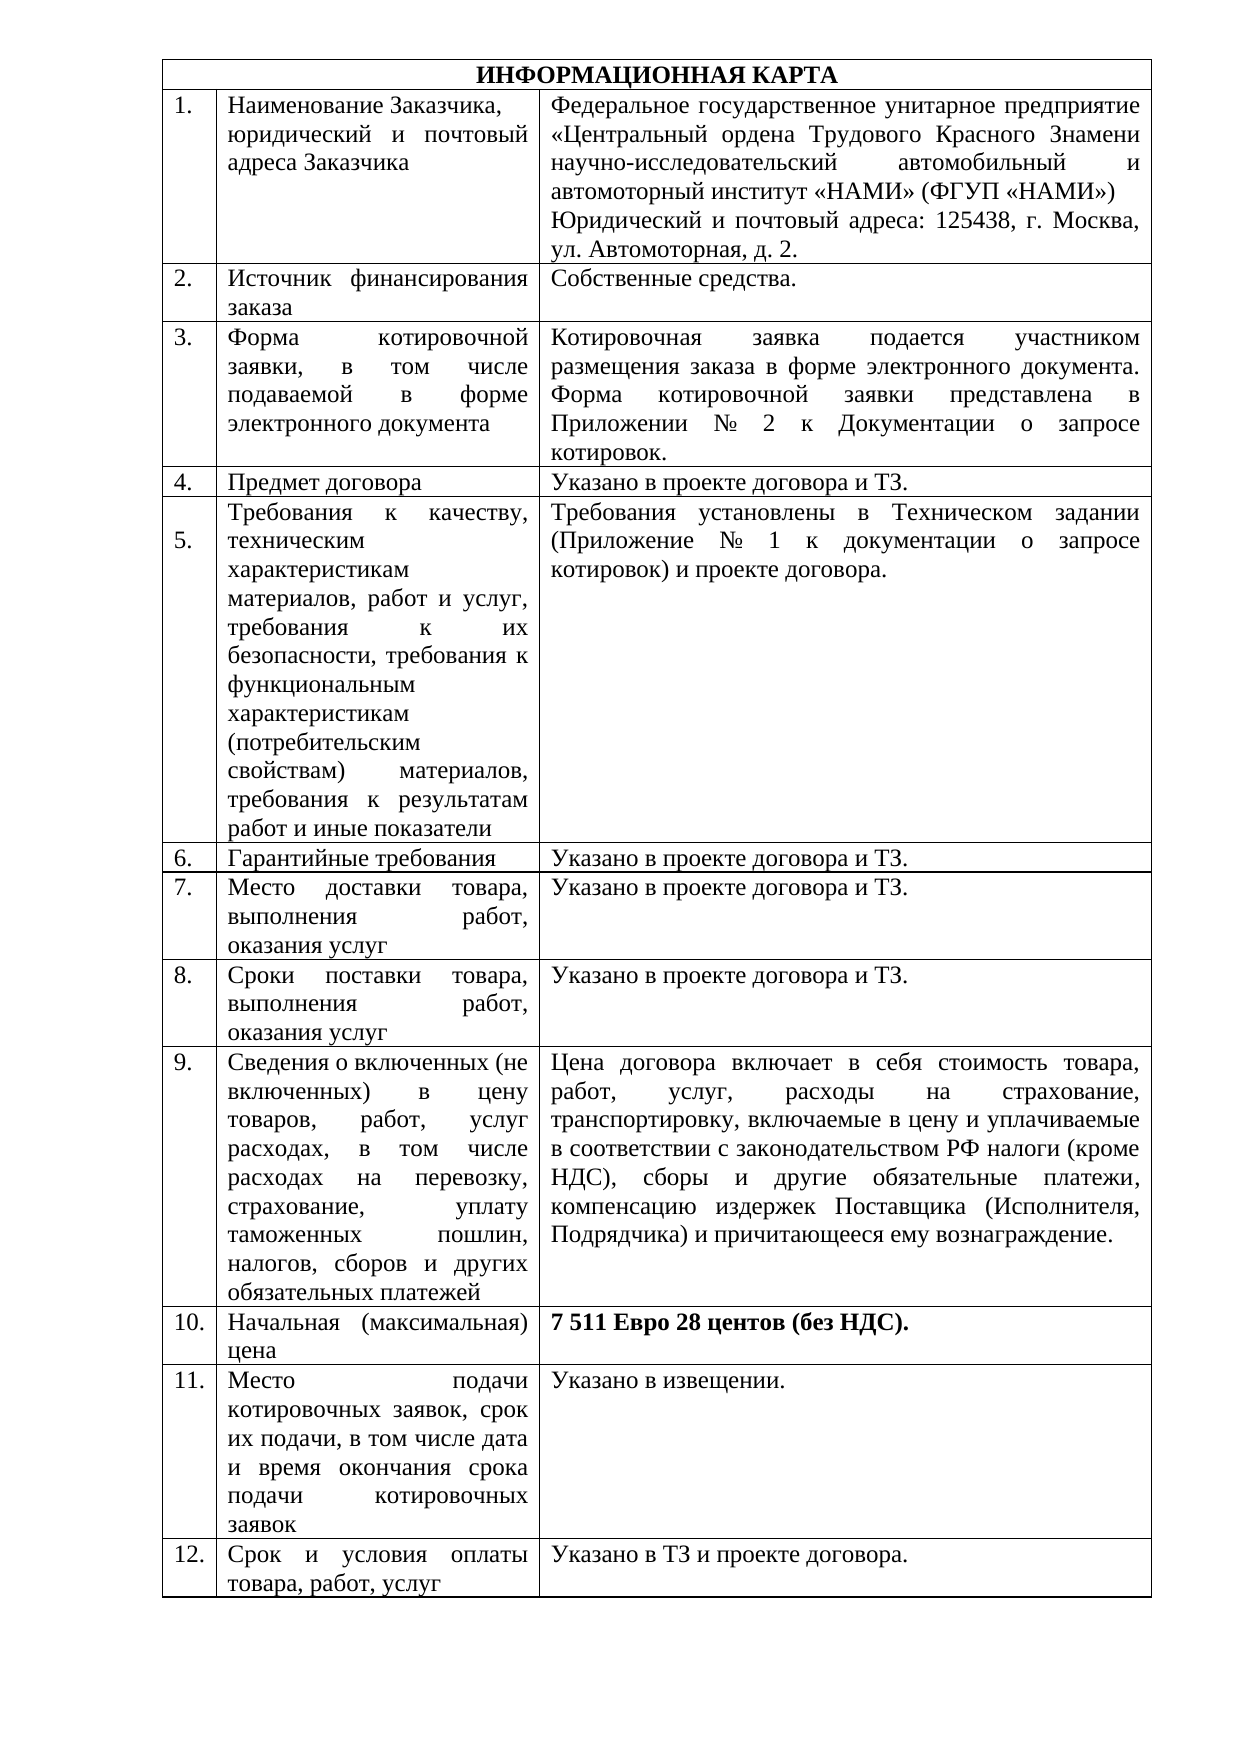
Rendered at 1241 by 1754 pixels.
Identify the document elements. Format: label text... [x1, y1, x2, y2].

table_cell Срок и условия оплаты товара, работ, услуг [217, 1539, 539, 1596]
table_cell Наименование Заказчика, юридический и почтовый адреса Заказчика [217, 90, 539, 262]
table_cell 10. [163, 1307, 216, 1364]
table_cell 9. [163, 1047, 216, 1306]
table_cell 7. [163, 873, 216, 959]
table_cell Источник финансирования заказа [217, 264, 539, 321]
table_cell 6. [163, 843, 216, 871]
table_cell Федеральное государственное унитарное предприятие «Центральный ордена Трудового Красного Знамени научно-исследовательский автомобильный и автомоторный институт «НАМИ» (ФГУП «НАМИ») Юридический и почтовый адреса: 125438, г. Москва, ул. Автомоторная, д. 2. [540, 90, 1151, 262]
table_cell Котировочная заявка подается участником размещения заказа в форме электронного документа. Форма котировочной заявки представлена в Приложении № 2 к Документации о запросе котировок. [540, 322, 1151, 466]
table_cell 11. [163, 1365, 216, 1538]
table_cell 8. [163, 960, 216, 1046]
table_cell Место подачи котировочных заявок, срок их подачи, в том числе дата и время окончания срока подачи котировочных заявок [217, 1365, 539, 1538]
table_cell Сведения о включенных (не включенных) в цену товаров, работ, услуг расходах, в том числе расходах на перевозку, страхование, уплату таможенных пошлин, налогов, сборов и других обязательных платежей [217, 1047, 539, 1306]
table_cell Начальная (максимальная) цена [217, 1307, 539, 1364]
table_cell 2. [163, 264, 216, 321]
table_cell Место доставки товара, выполнения работ, оказания услуг [217, 873, 539, 959]
table_cell 12. [163, 1539, 216, 1596]
table_cell 3. [163, 322, 216, 466]
table_cell Требования установлены в Техническом задании (Приложение № 1 к документации о запросе котировок) и проекте договора. [540, 497, 1151, 842]
table_cell Указано в извещении. [540, 1365, 1151, 1538]
table_header ИНФОРМАЦИОННАЯ КАРТА [163, 60, 1151, 89]
table_cell Цена договора включает в себя стоимость товара, работ, услуг, расходы на страхование, транспортировку, включаемые в цену и уплачиваемые в соответствии с законодательством РФ налоги (кроме НДС), сборы и другие обязательные платежи, компенсацию издержек Поставщика (Исполнителя, Подрядчика) и причитающееся ему вознаграждение. [540, 1047, 1151, 1306]
table_cell Гарантийные требования [217, 843, 539, 871]
table_cell Сроки поставки товара, выполнения работ, оказания услуг [217, 960, 539, 1046]
table_cell Собственные средства. [540, 264, 1151, 321]
table_cell Предмет договора [217, 467, 539, 496]
table_cell Указано в проекте договора и ТЗ. [540, 873, 1151, 959]
table_cell 5. [163, 497, 216, 842]
table_cell Указано в ТЗ и проекте договора. [540, 1539, 1151, 1596]
table_cell Форма котировочной заявки, в том числе подаваемой в форме электронного документа [217, 322, 539, 466]
table_cell 7 511 Евро 28 центов (без НДС). [540, 1307, 1151, 1364]
table_cell Указано в проекте договора и ТЗ. [540, 467, 1151, 496]
table_cell 4. [163, 467, 216, 496]
table_cell Указано в проекте договора и ТЗ. [540, 843, 1151, 871]
table_cell 1. [163, 90, 216, 262]
table_cell Указано в проекте договора и ТЗ. [540, 960, 1151, 1046]
table_cell Требования к качеству, техническим характеристикам материалов, работ и услуг, требования к их безопасности, требования к функциональным характеристикам (потребительским свойствам) материалов, требования к результатам работ и иные показатели [217, 497, 539, 842]
